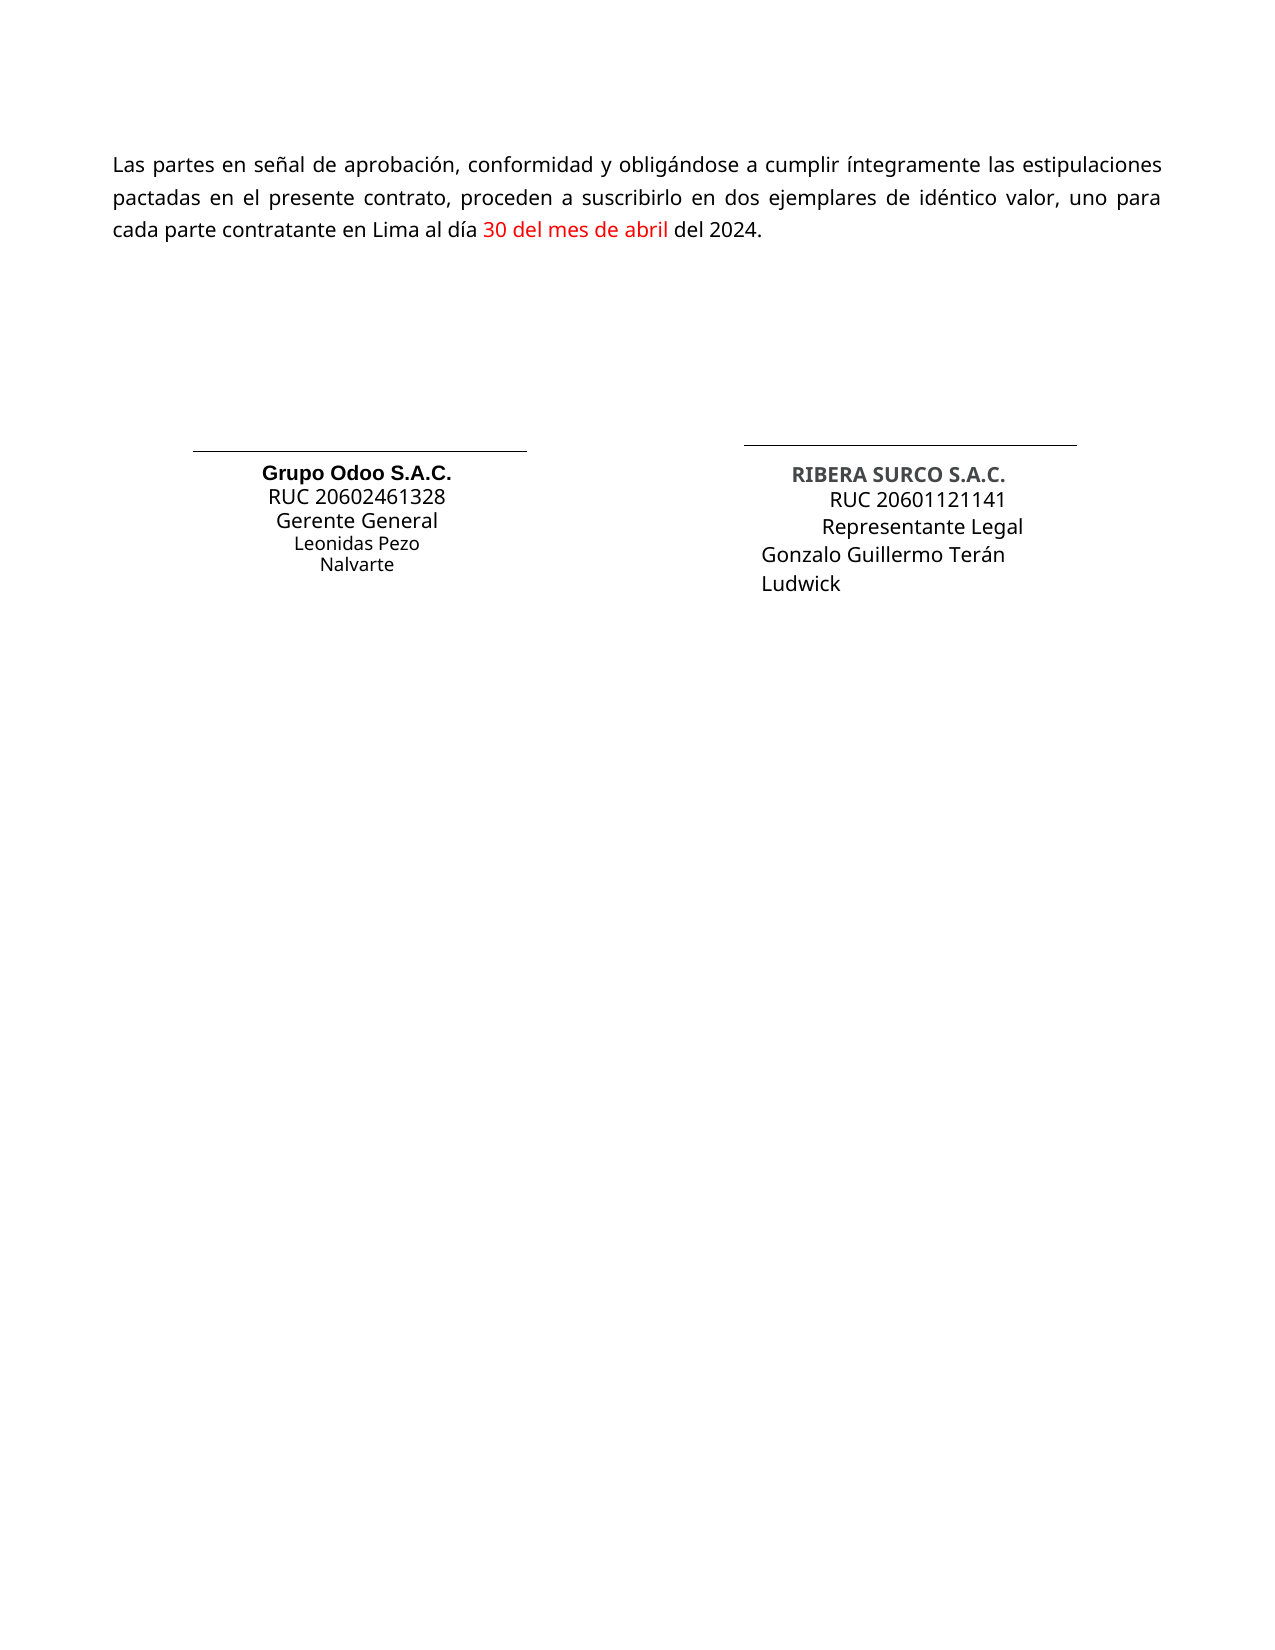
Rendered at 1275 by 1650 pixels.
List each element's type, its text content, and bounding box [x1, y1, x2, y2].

subtitle Grupo Odoo S.A.C. [255, 462, 458, 485]
text RUC 20601121141 [829, 488, 1175, 512]
subtitle RIBERA SURCO S.A.C. [791, 463, 1175, 488]
text RUC 20602461328 [256, 485, 458, 509]
text Las partes en señal de aprobación, conformidad y obligándose a cumplir íntegramente las estipulaciones pactadas en el presente contrato, proceden a suscribirlo en dos ejemplares de idéntico valor, uno para cada parte contratante en Lima al día 30 del mes de abril del 2024. [112, 150, 1162, 244]
text Gerente General [256, 509, 458, 533]
text Representante Legal Gonzalo Guillermo Terán Ludwick [761, 512, 1077, 597]
text Leonidas Pezo Nalvarte [256, 533, 458, 576]
